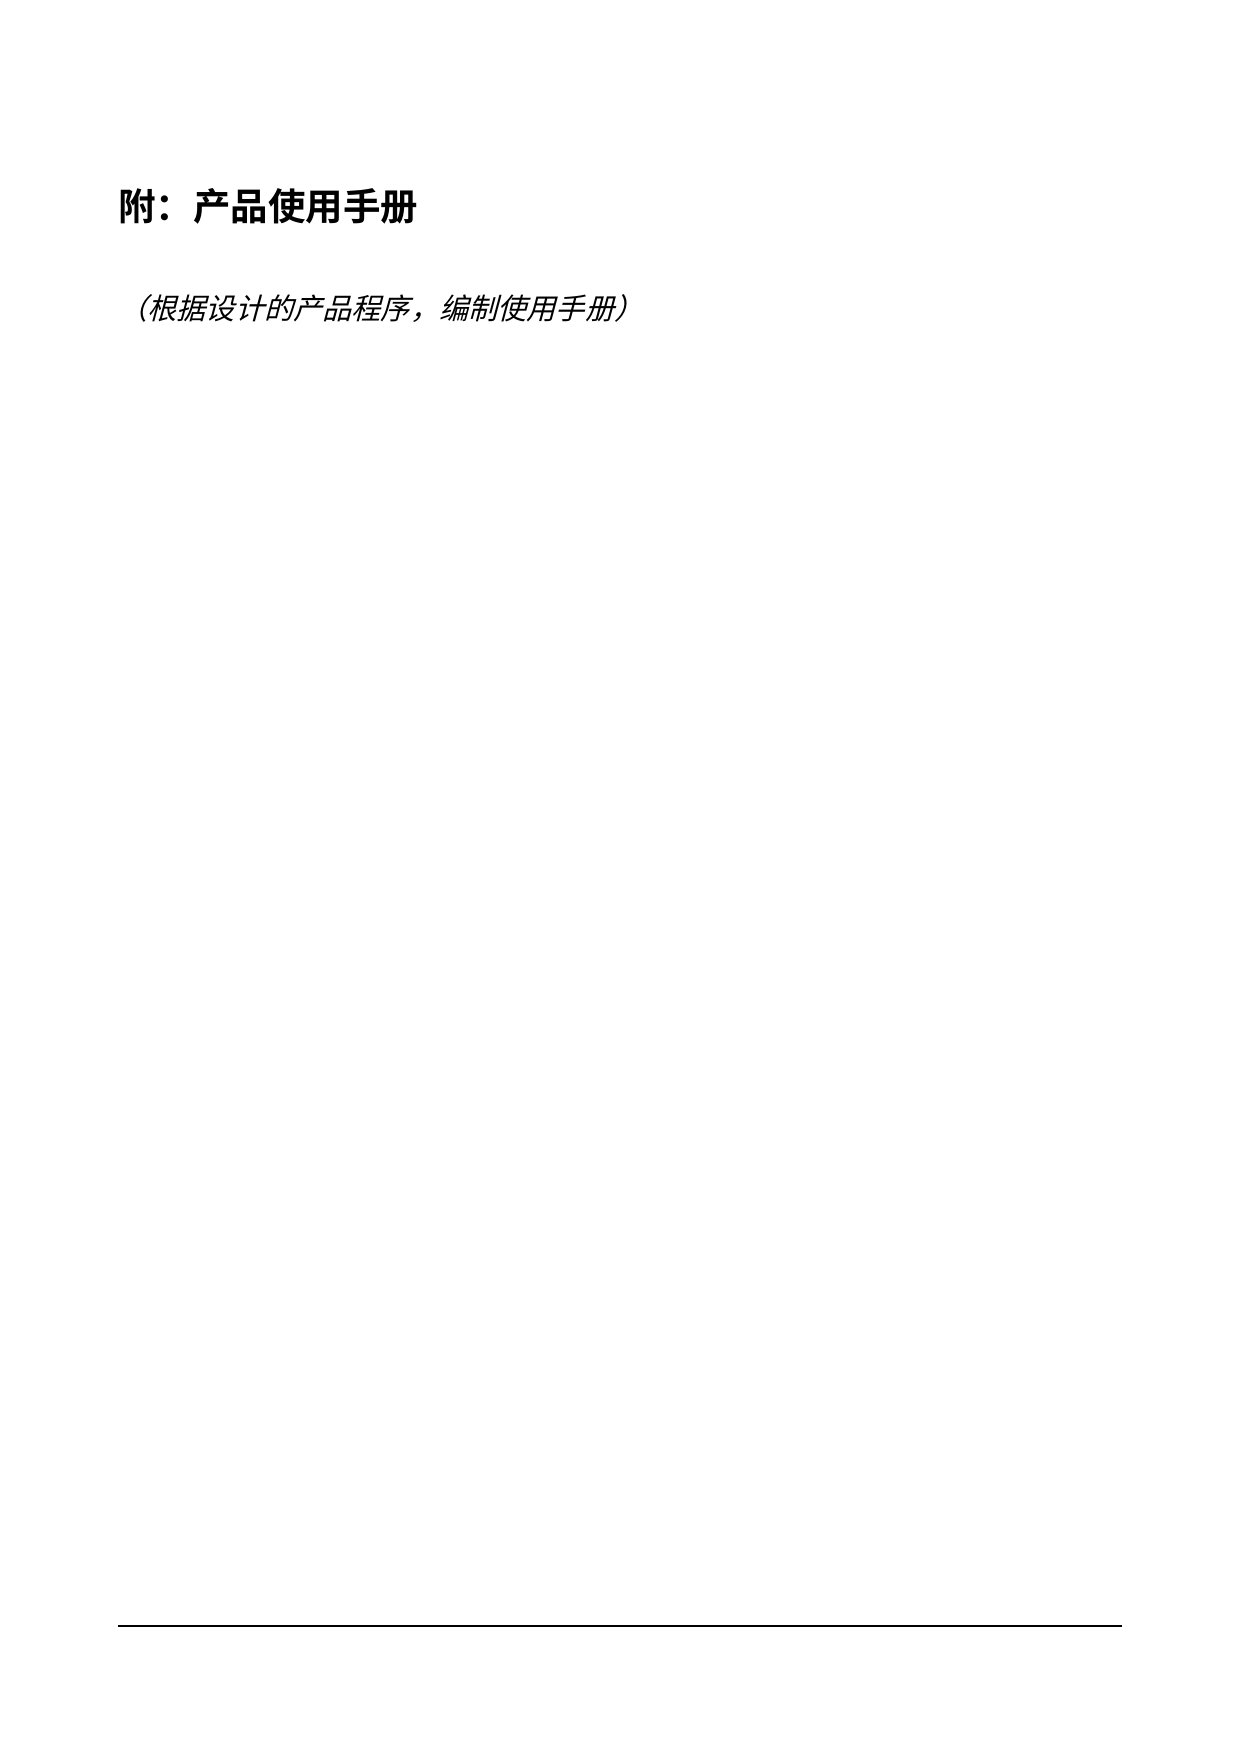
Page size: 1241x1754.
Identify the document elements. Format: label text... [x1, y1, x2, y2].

text （根据设计的产品程序，编制使用手册） [118, 286, 1122, 328]
subtitle 附：产品使用手册 [118, 177, 1122, 231]
